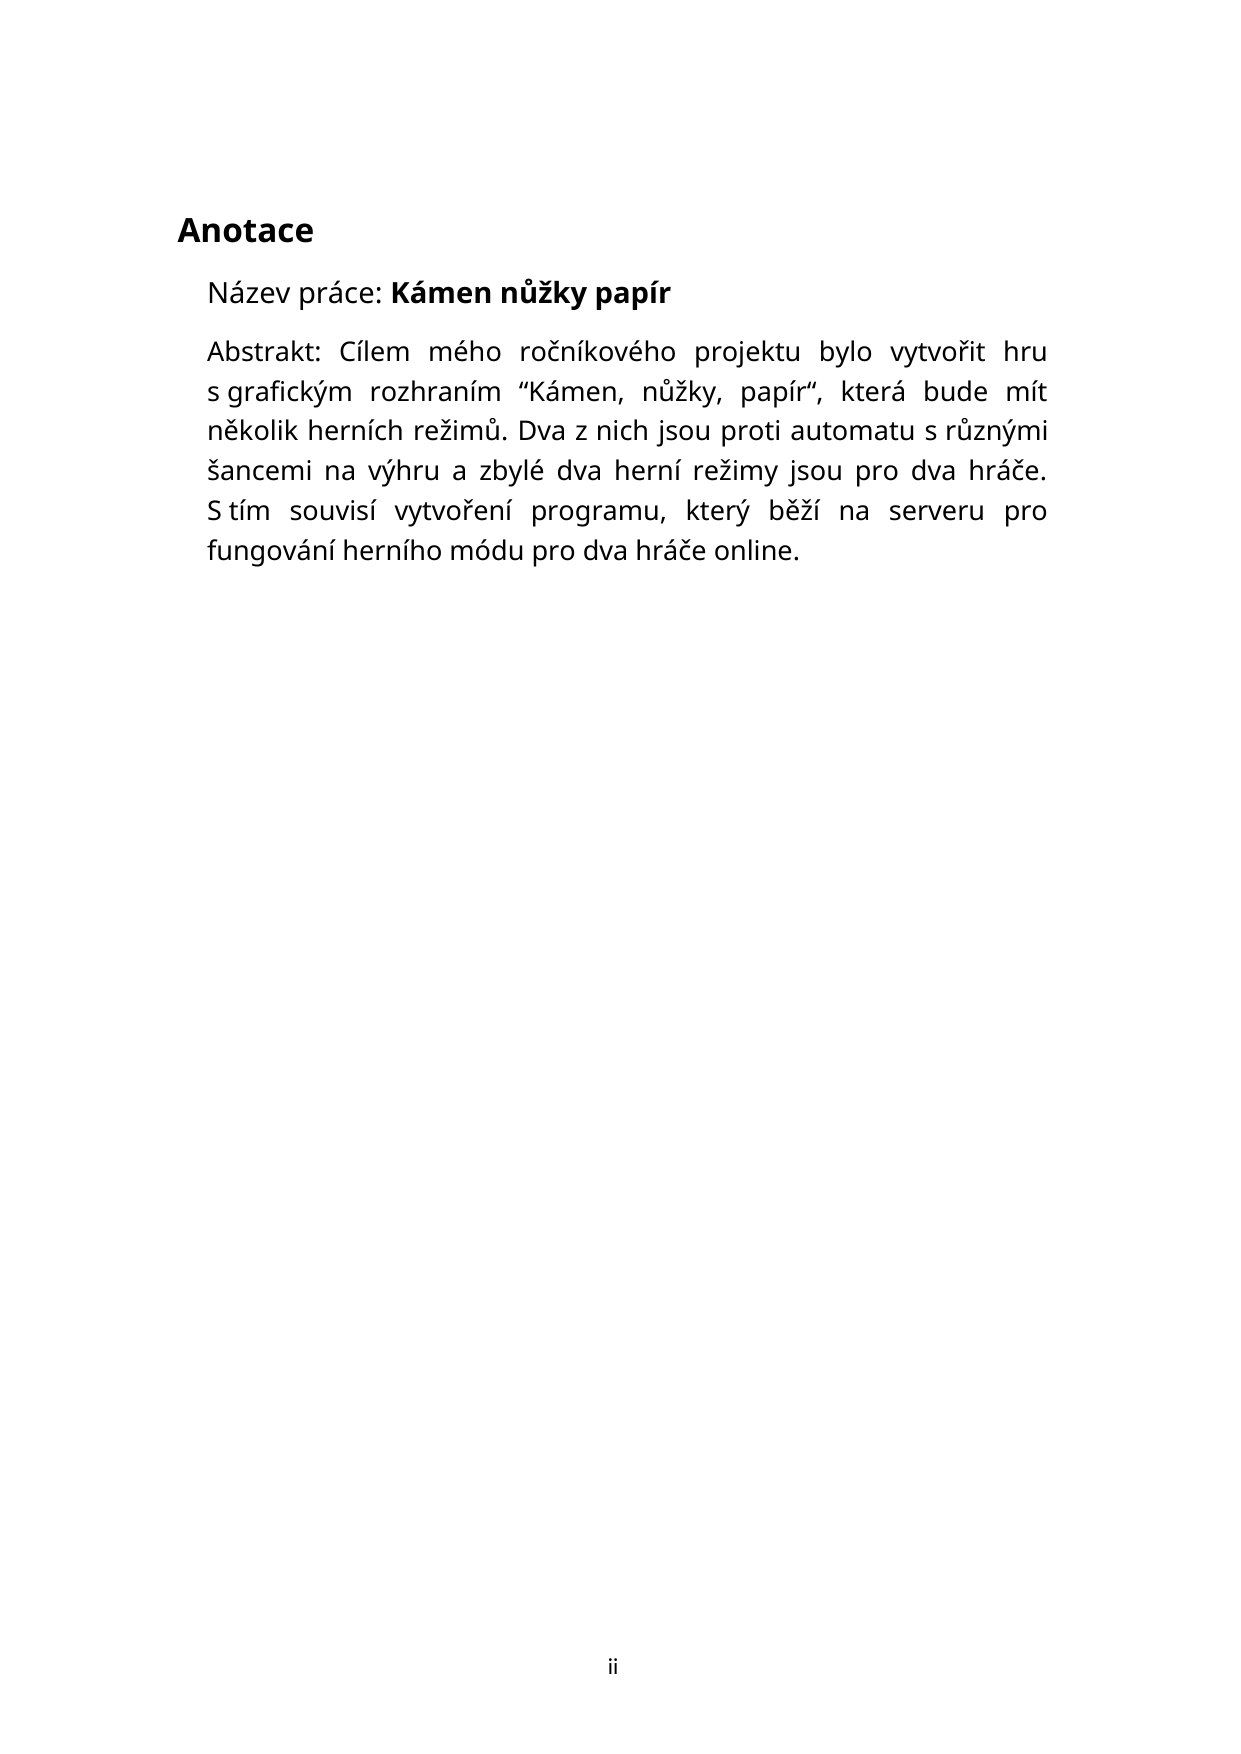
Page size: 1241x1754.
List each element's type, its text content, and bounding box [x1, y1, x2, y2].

text Anotace [177, 207, 1048, 253]
text Název práce: Kámen nůžky papír [177, 273, 1048, 312]
text Abstrakt: Cílem mého ročníkového projektu bylo vytvořit hru s grafickým rozhraním “Kámen, nůžky, papír“, která bude mít několik herních režimů. Dva z nich jsou proti automatu s různými šancemi na výhru a zbylé dva herní režimy jsou pro dva hráče. S tím souvisí vytvoření programu, který běží na serveru pro fungování herního módu pro dva hráče online. [207, 332, 1048, 568]
